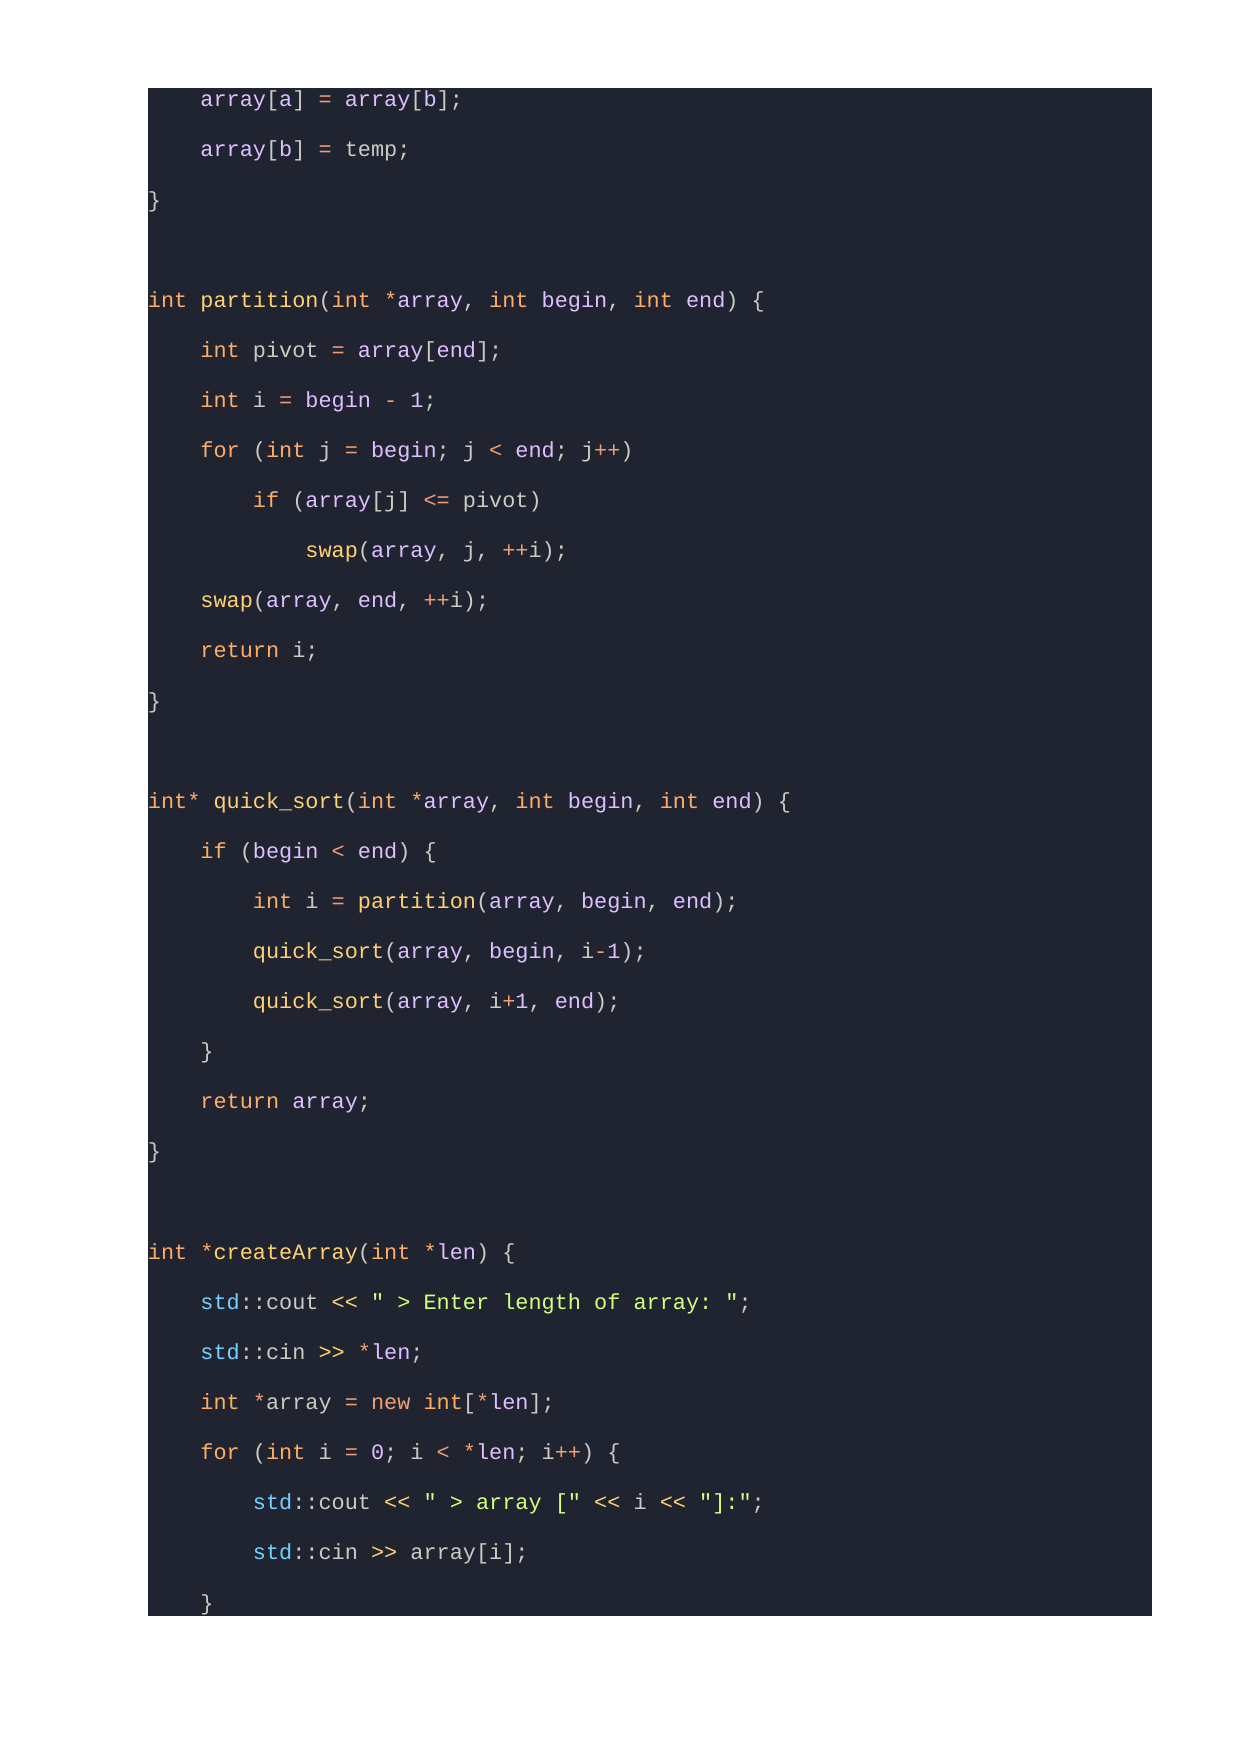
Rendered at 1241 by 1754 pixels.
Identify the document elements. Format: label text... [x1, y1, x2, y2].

text int pivot = array[end]; [148, 339, 1152, 364]
text int i = begin - 1; [148, 389, 1152, 414]
text return array; [148, 1091, 1152, 1115]
text } [148, 1141, 1152, 1166]
text } [148, 189, 1152, 213]
text int *createArray(int *len) { [148, 1241, 1152, 1266]
text return i; [148, 640, 1152, 664]
text for (int j = begin; j < end; j++) [148, 439, 1152, 464]
text int i = partition(array, begin, end); [148, 890, 1152, 915]
text int *array = new int[*len]; [148, 1391, 1152, 1416]
text swap(array, end, ++i); [148, 589, 1152, 614]
text std::cin >> *len; [148, 1341, 1152, 1366]
text int* quick_sort(int *array, int begin, int end) { [148, 790, 1152, 815]
text if (array[j] <= pivot) [148, 489, 1152, 514]
text int partition(int *array, int begin, int end) { [148, 289, 1152, 314]
text if (begin < end) { [148, 840, 1152, 865]
text std::cin >> array[i]; [148, 1542, 1152, 1566]
text } [148, 1592, 1152, 1616]
text std::cout << " > array [" << i << "]:"; [148, 1491, 1152, 1516]
text swap(array, j, ++i); [148, 539, 1152, 564]
text quick_sort(array, begin, i-1); [148, 940, 1152, 965]
text for (int i = 0; i < *len; i++) { [148, 1441, 1152, 1466]
text array[a] = array[b]; [148, 88, 1152, 113]
text } [148, 1041, 1152, 1065]
text } [148, 690, 1152, 714]
text std::cout << " > Enter length of array: "; [148, 1291, 1152, 1316]
text array[b] = temp; [148, 139, 1152, 163]
text quick_sort(array, i+1, end); [148, 990, 1152, 1015]
